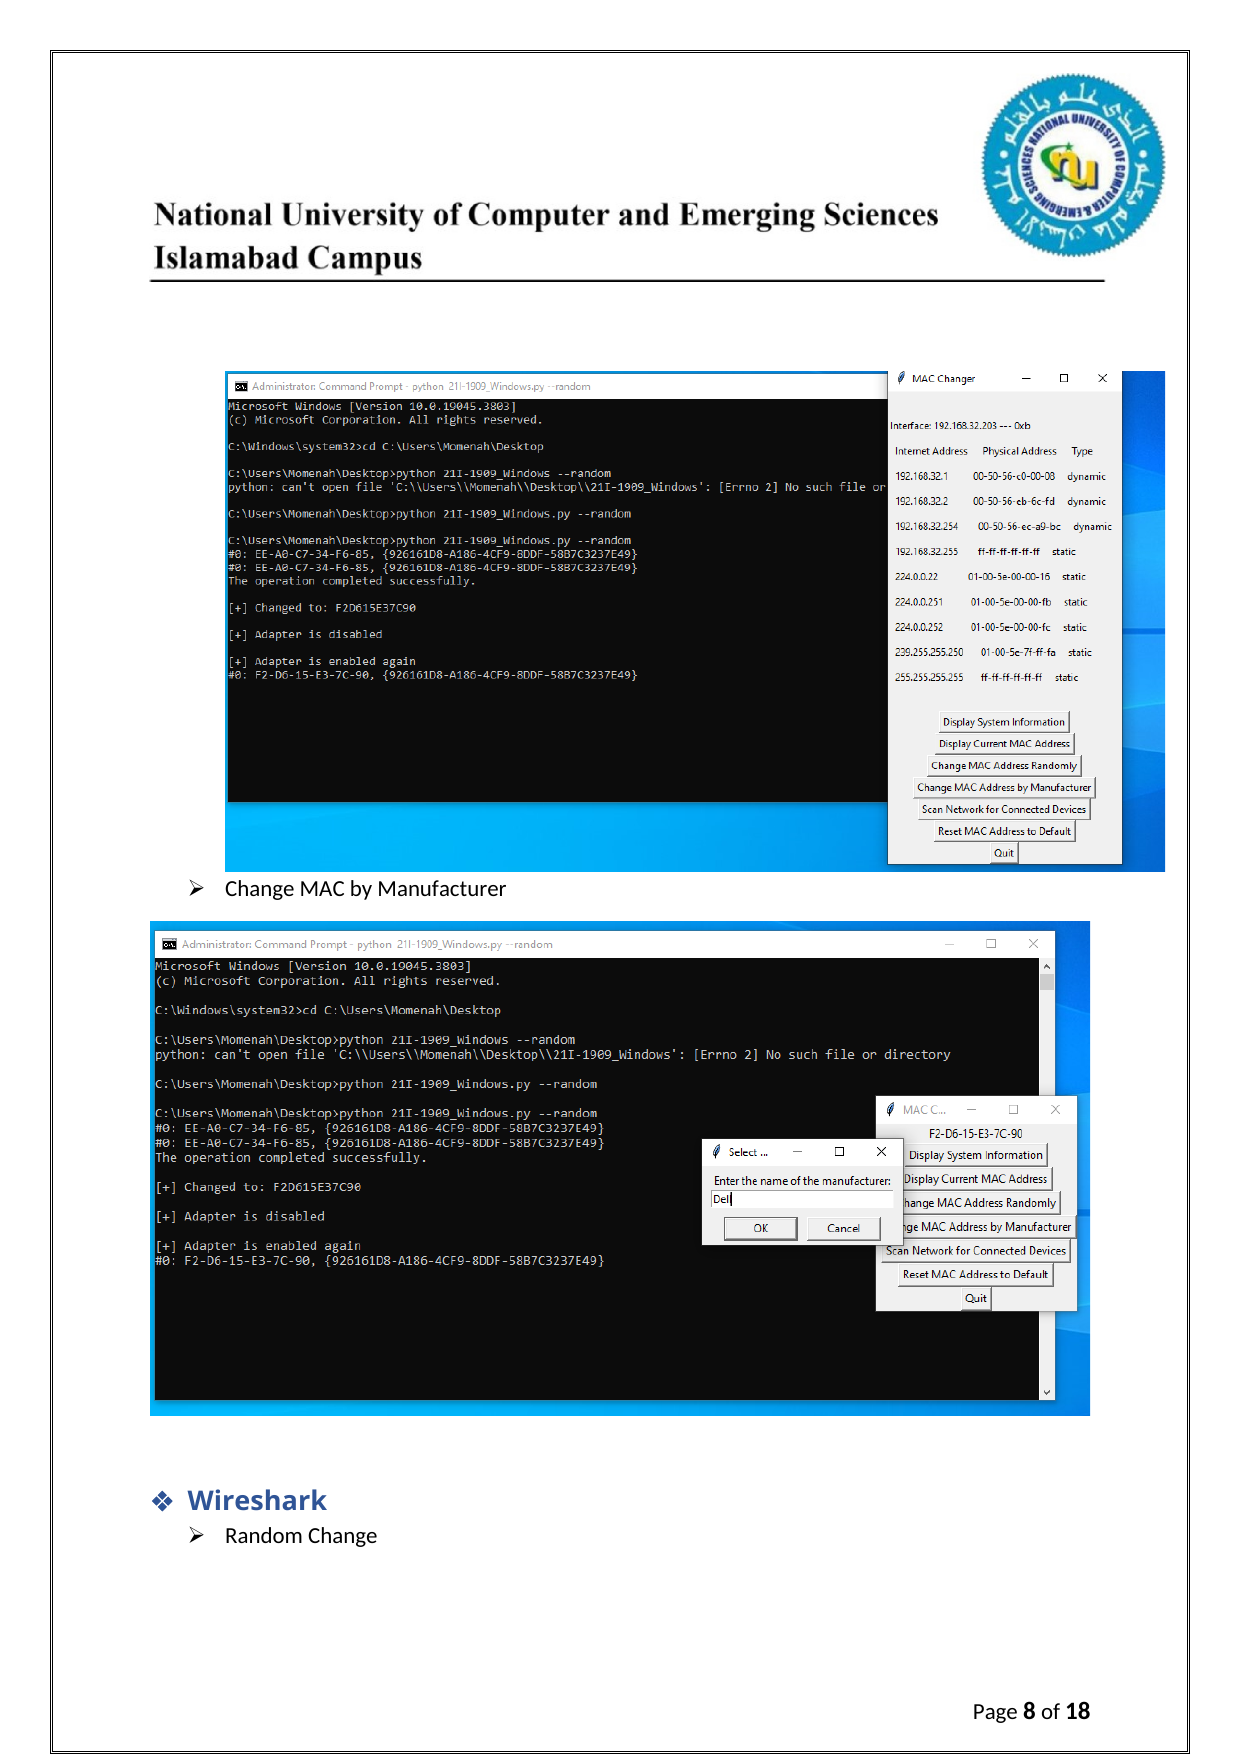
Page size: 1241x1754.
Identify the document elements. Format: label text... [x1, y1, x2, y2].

picture [155, 921, 1091, 1416]
list Random Change [187, 1522, 1090, 1549]
list Change MAC by Manufacturer [187, 874, 1090, 902]
subtitle Wireshark [150, 1482, 1090, 1519]
picture [228, 371, 1166, 872]
picture [149, 73, 1166, 282]
